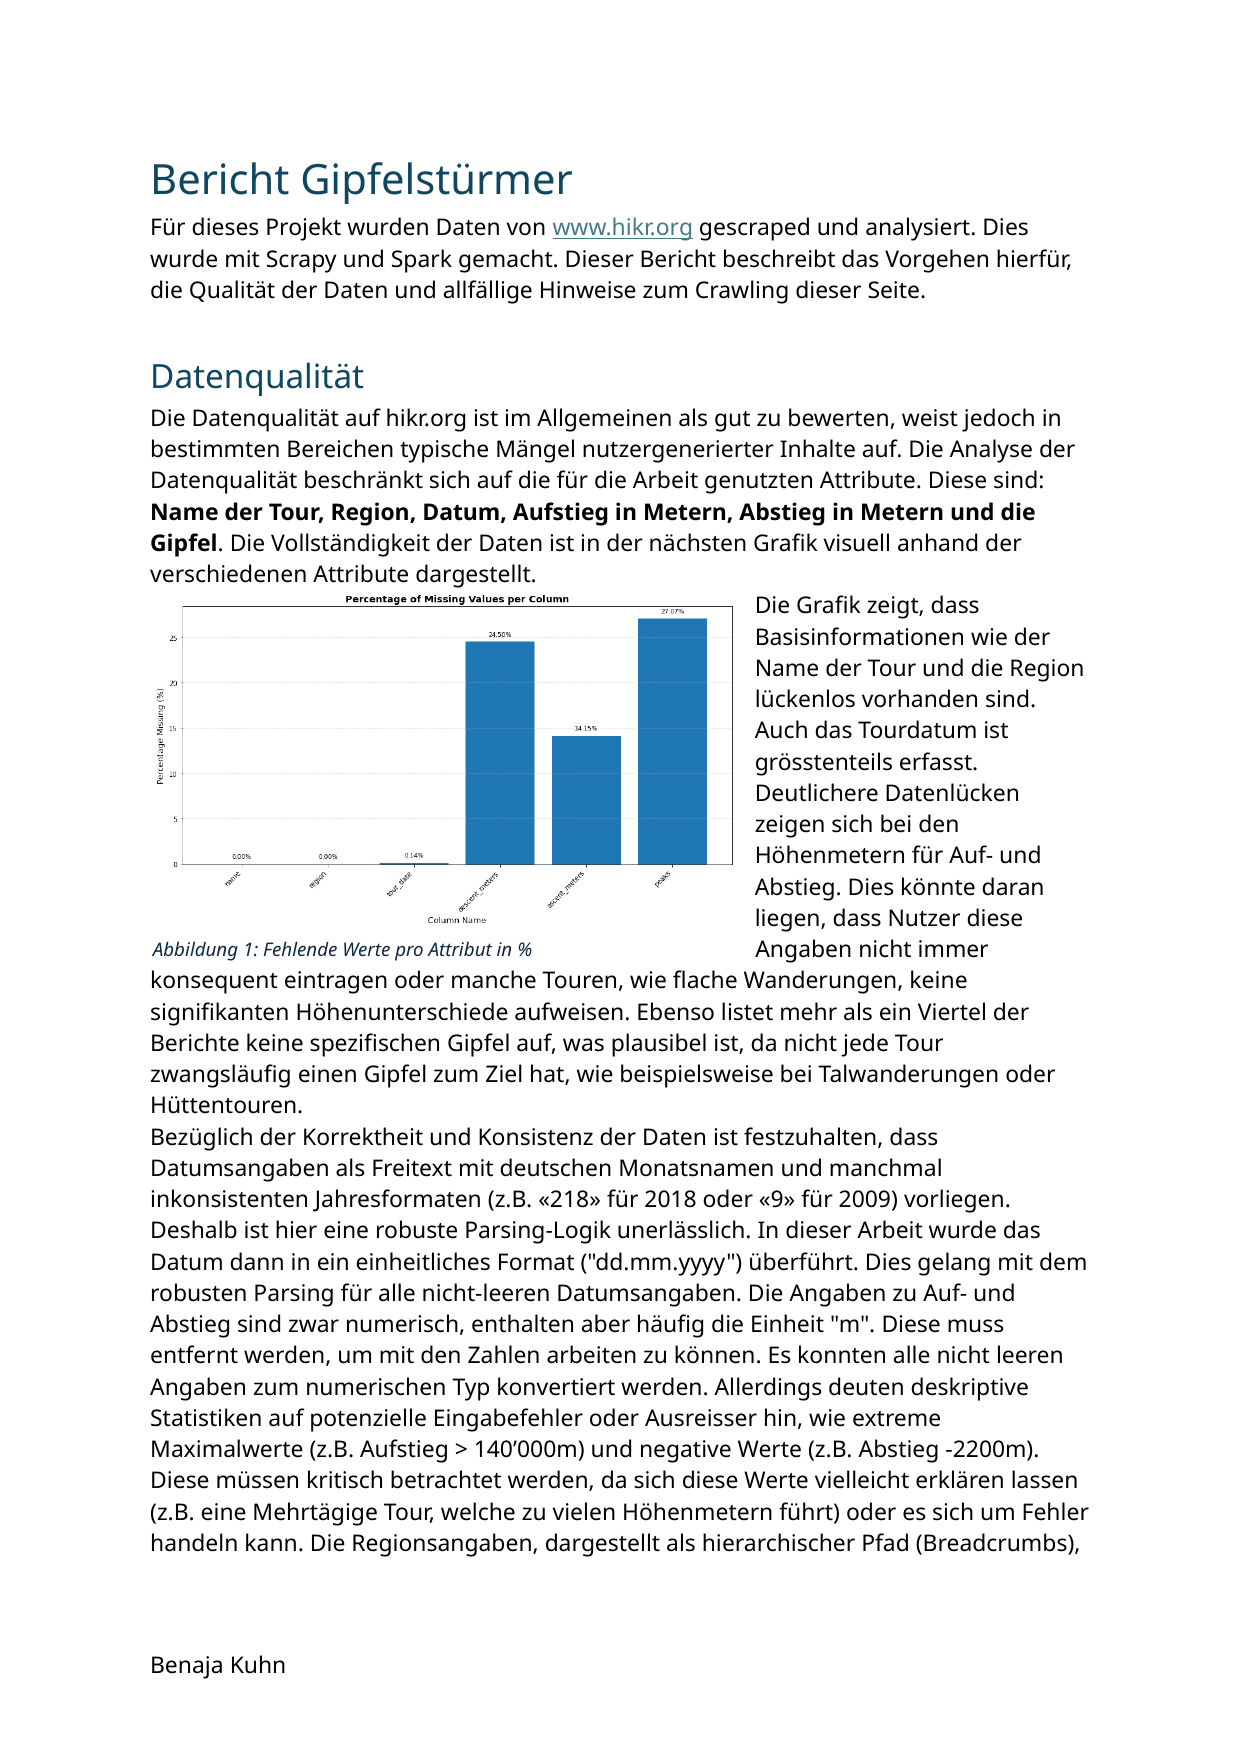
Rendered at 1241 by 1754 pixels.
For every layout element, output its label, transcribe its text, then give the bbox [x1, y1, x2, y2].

text Für dieses Projekt wurden Daten von www.hikr.org gescraped und analysiert. Dies wurde mit Scrapy und Spark gemacht. Dieser Bericht beschreibt das Vorgehen hierfür, die Qualität der Daten und allfällige Hinweise zum Crawling dieser Seite. [150, 211, 1090, 305]
text Die Datenqualität auf hikr.org ist im Allgemeinen als gut zu bewerten, weist jedoch in bestimmten Bereichen typische Mängel nutzergenerierter Inhalte auf. Die Analyse der Datenqualität beschränkt sich auf die für die Arbeit genutzten Attribute. Diese sind: Name der Tour, Region, Datum, Aufstieg in Metern, Abstieg in Metern und die Gipfel. Die Vollständigkeit der Daten ist in der nächsten Grafik visuell anhand der verschiedenen Attribute dargestellt. [150, 402, 1090, 589]
subtitle Datenqualität [150, 353, 1090, 398]
subtitle Bericht Gipfelstürmer [150, 150, 1090, 207]
picture [152, 590, 736, 929]
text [150, 1121, 1090, 1558]
